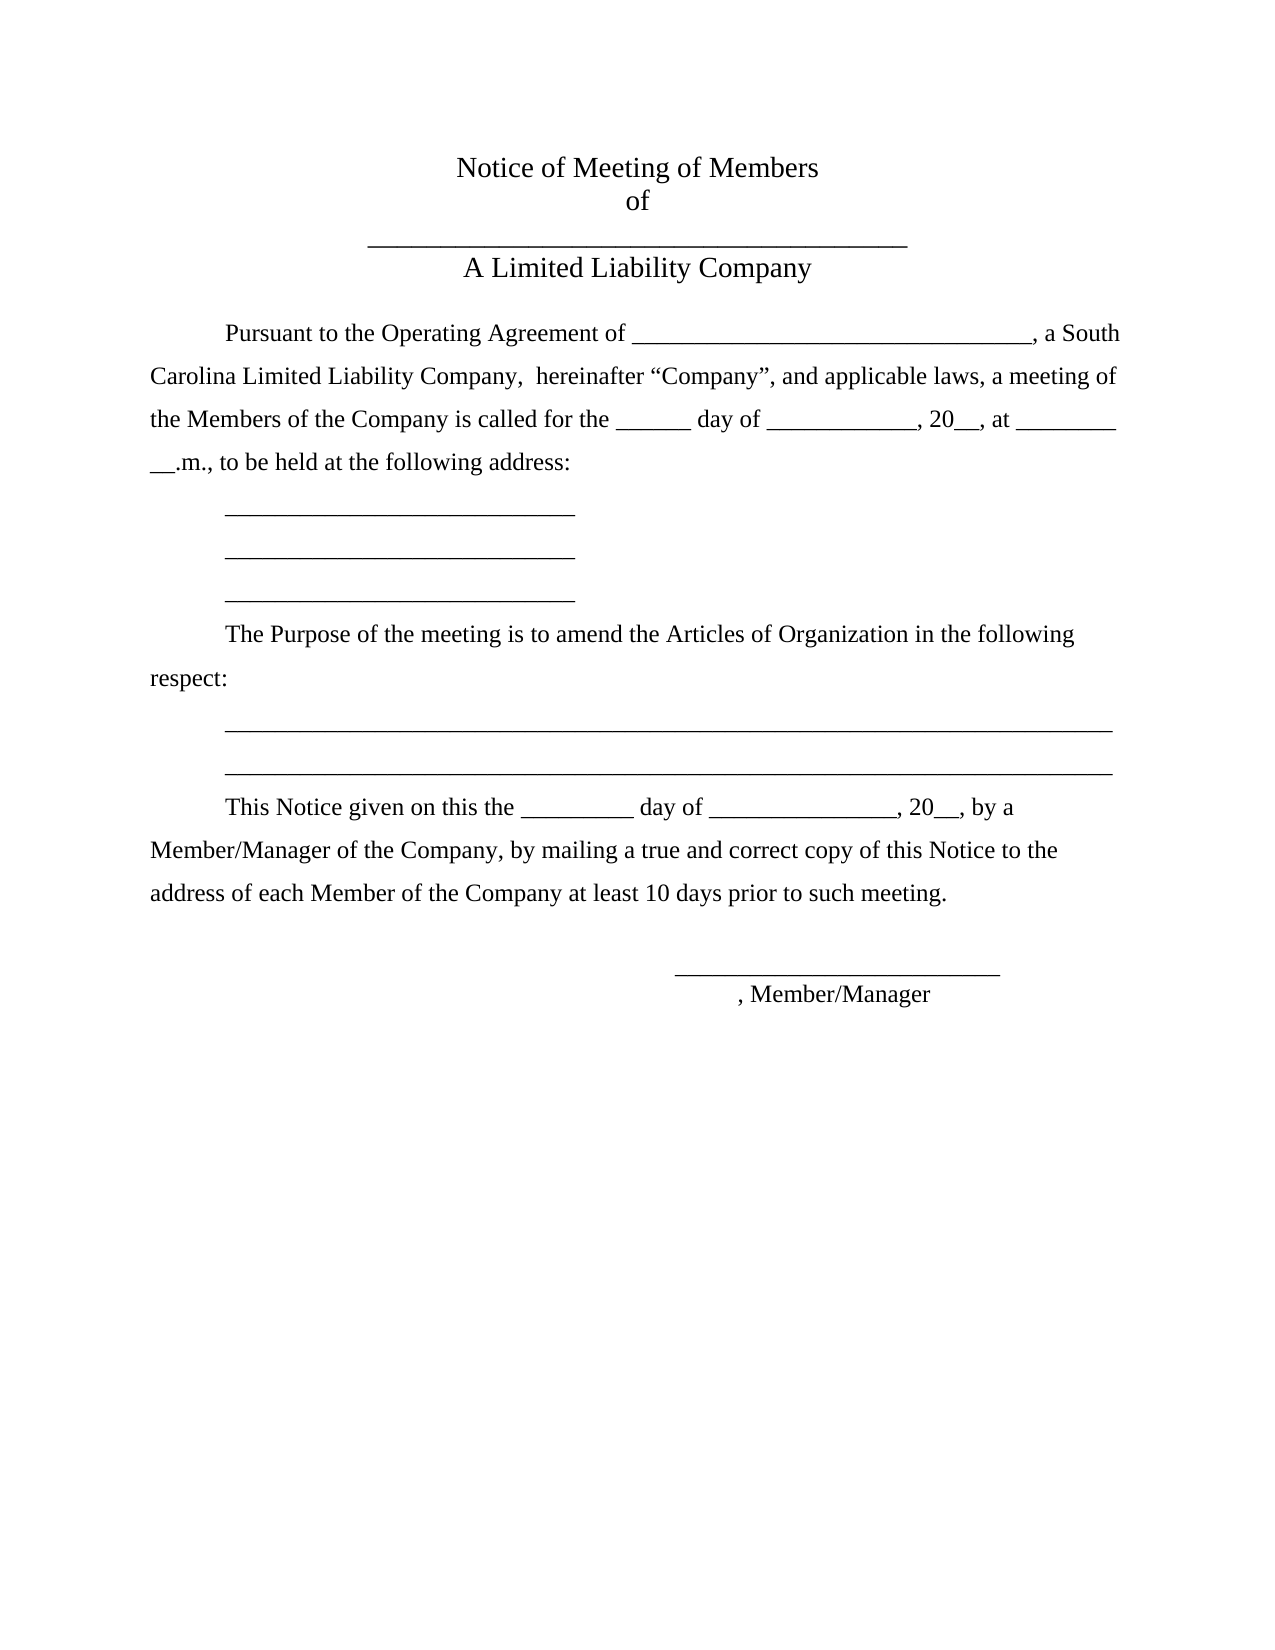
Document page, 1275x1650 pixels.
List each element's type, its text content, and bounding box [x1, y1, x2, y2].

subtitle _____________________________________ [150, 217, 1125, 251]
text Pursuant to the Operating Agreement of ________________________________, a South Carolina Limited Liability Company, hereinafter “Company”, and applicable laws, a meeting of the Members of the Company is called for the ______ day of ____________, 20__, at ________ __.m., to be held at the following address: [150, 318, 1125, 476]
text The Purpose of the meeting is to amend the Articles of Organization in the following respect: [150, 619, 1125, 691]
text ____________________________ [150, 576, 1125, 605]
text This Notice given on this the _________ day of _______________, 20__, by a Member/Manager of the Company, by mailing a true and correct copy of this Notice to the address of each Member of the Company at least 10 days prior to such meeting. [150, 792, 1125, 907]
text ____________________________ [150, 533, 1125, 562]
text , Member/Manager [150, 979, 1125, 1008]
text ____________________________ [150, 490, 1125, 519]
text _______________________________________________________________________ [150, 749, 1125, 778]
text __________________________ [225, 950, 1125, 979]
subtitle Notice of Meeting of Members [150, 150, 1125, 183]
text of [150, 183, 1125, 217]
subtitle A Limited Liability Company [150, 251, 1125, 284]
text _______________________________________________________________________ [150, 706, 1125, 734]
